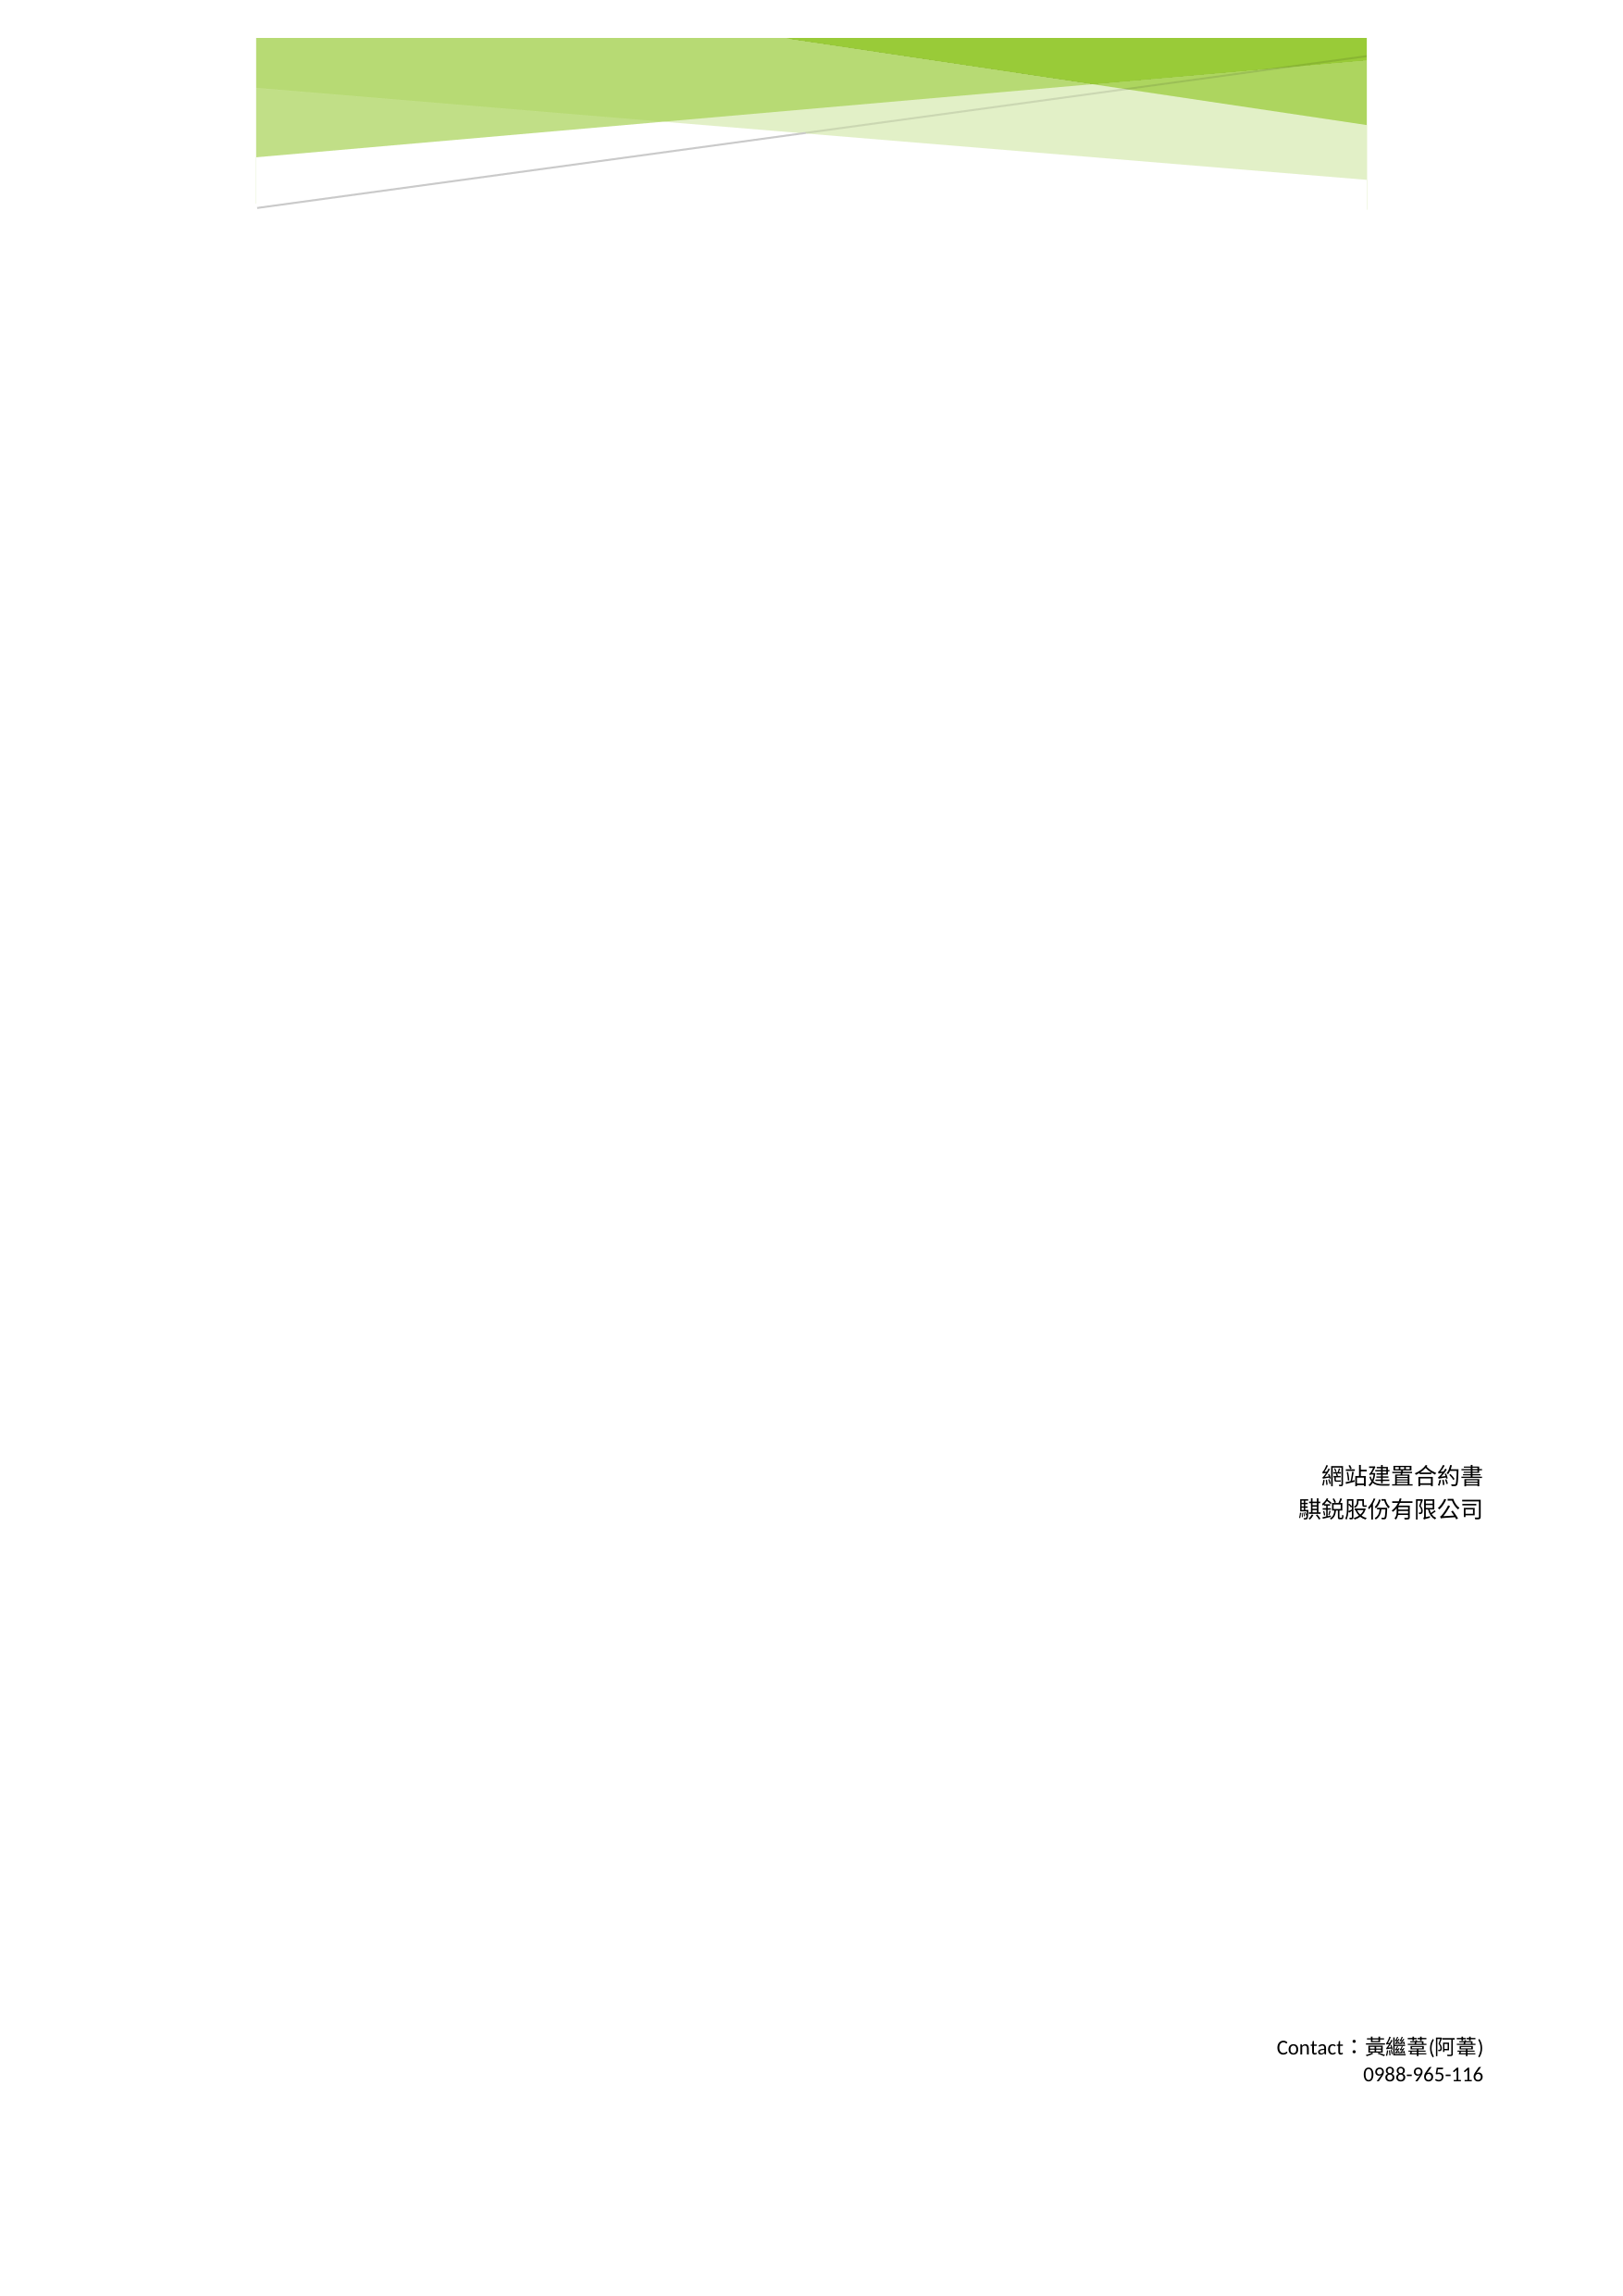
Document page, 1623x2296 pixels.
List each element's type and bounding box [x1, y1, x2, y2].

picture [255, 38, 1367, 223]
